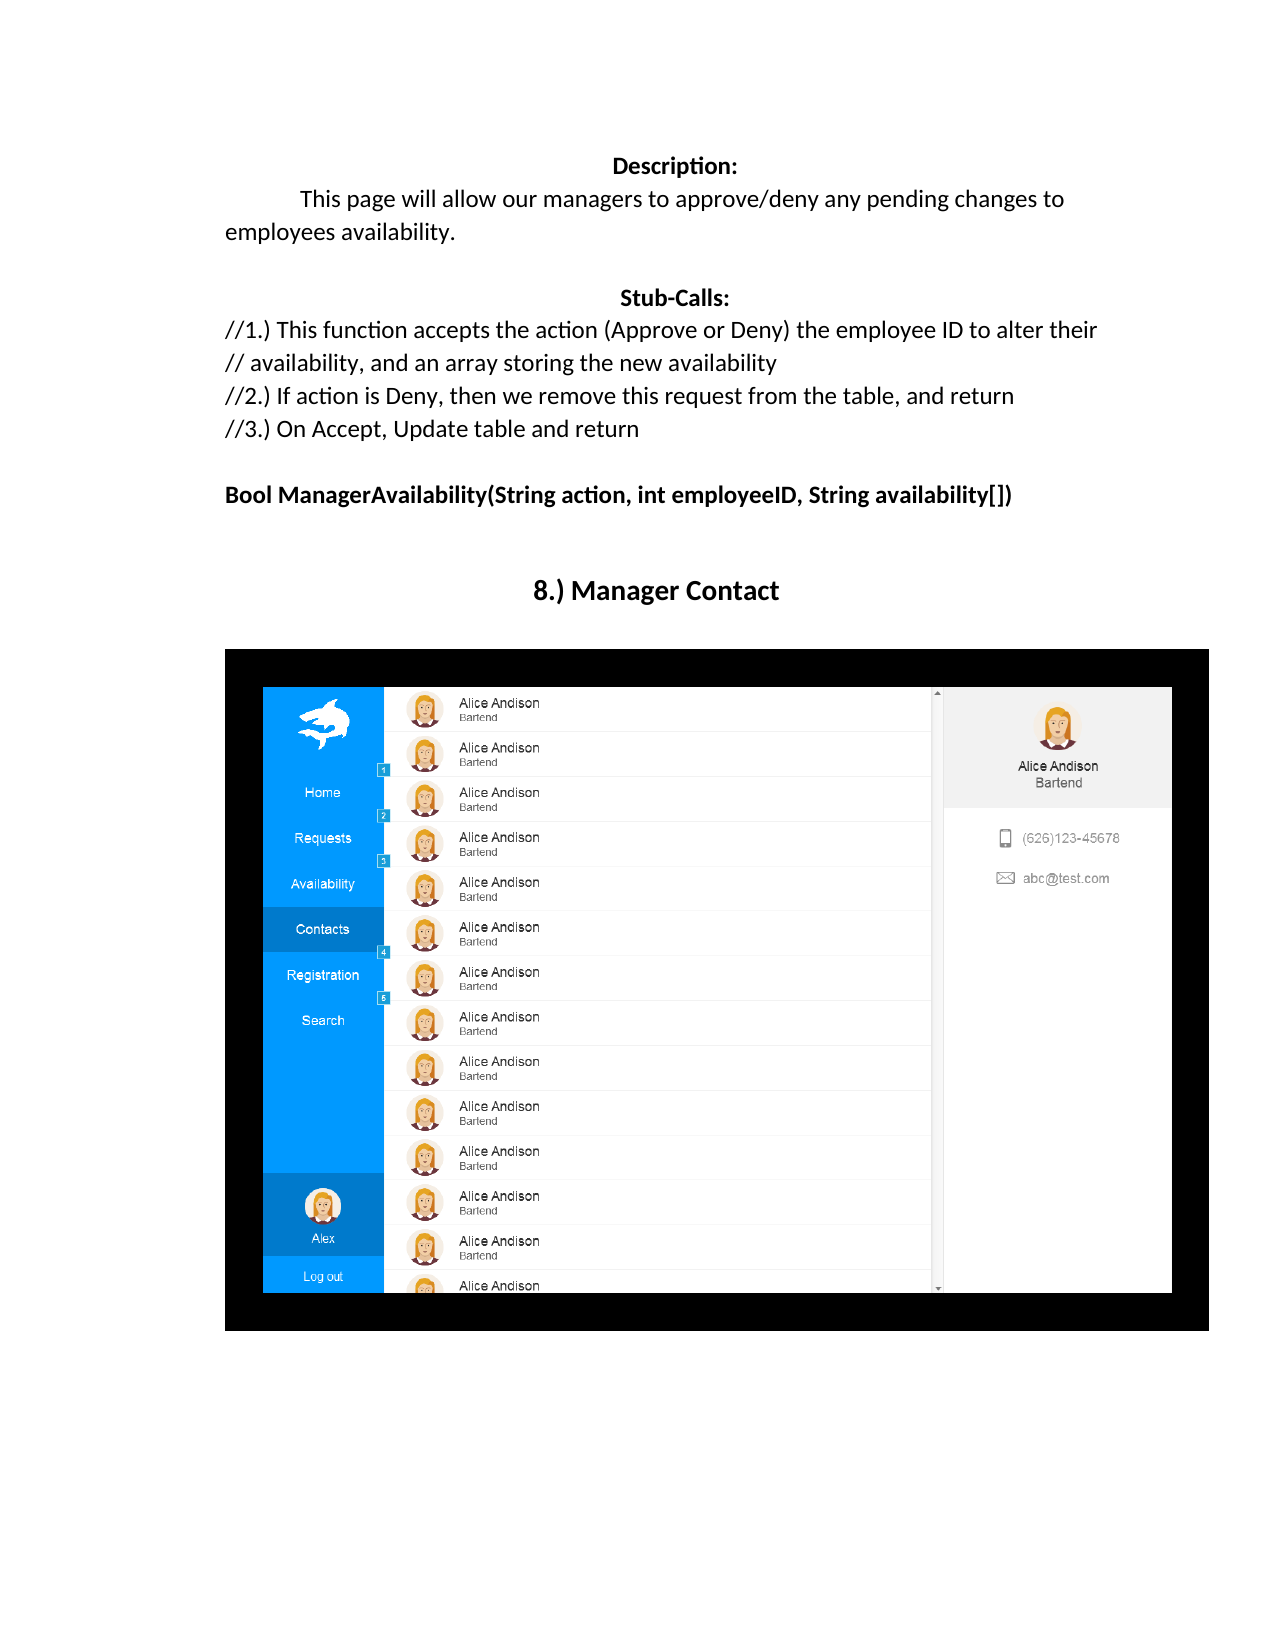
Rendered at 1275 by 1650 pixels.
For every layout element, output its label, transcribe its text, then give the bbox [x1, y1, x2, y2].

list //1.) This function accepts the action (Approve or Deny) the employee ID to alter their [225, 314, 1125, 345]
list This page will allow our managers to approve/deny any pending changes to employees availability. [225, 183, 1125, 246]
list Bool ManagerAvailability(String action, int employeeID, String availability[]) [225, 479, 1125, 510]
list //3.) On Accept, Update table and return [225, 413, 1125, 444]
list //2.) If action is Deny, then we remove this request from the table, and return [225, 380, 1125, 411]
list Manager Contact [187, 572, 1125, 608]
list Stub-Calls: [225, 282, 1125, 312]
list Description: [225, 150, 1125, 181]
picture [263, 687, 1172, 1293]
list // availability, and an array storing the new availability [225, 347, 1125, 378]
